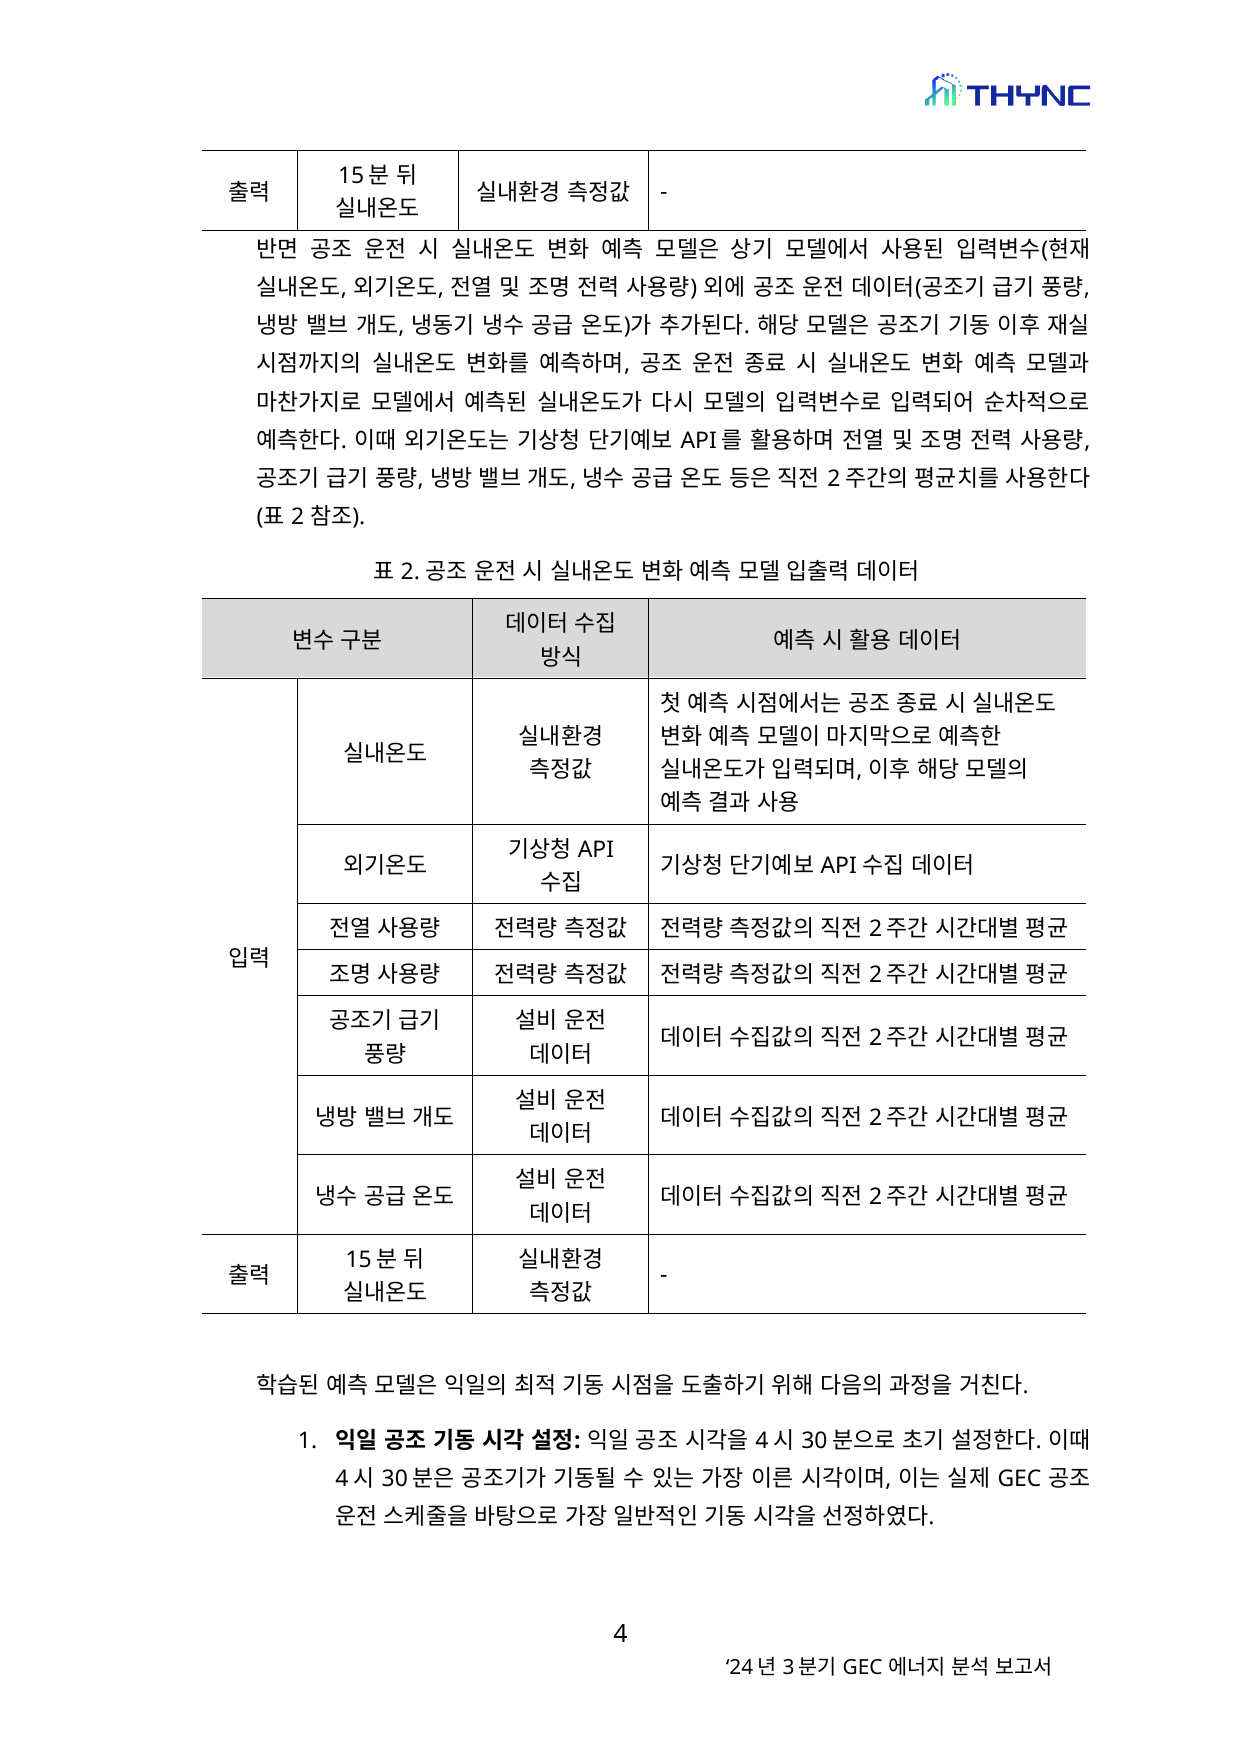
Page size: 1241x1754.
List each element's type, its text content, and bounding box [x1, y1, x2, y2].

table_cell 설비 운전 데이터 [473, 1076, 648, 1154]
table_cell 데이터 수집값의 직전 2주간 시간대별 평균 [649, 1076, 1086, 1154]
list 반면 공조 운전 시 실내온도 변화 예측 모델은 상기 모델에서 사용된 입력변수(현재 실내온도, 외기온도, 전열 및 조명 전력 사용량) 외에 공조 운전 데이터(공조기 급기 풍량, 냉방 밸브 개도, 냉동기 냉수 공급 온도)가 추가된다. 해당 모델은 공조기 기동 이후 재실 시점까지의 실내온도 변화를 예측하며, 공조 운전 종료 시 실내온도 변화 예측 모델과 마찬가지로 모델에서 예측된 실내온도가 다시 모델의 입력변수로 입력되어 순차적으로 예측한다. 이때 외기온도는 기상청 단기예보 API를 활용하며 전열 및 조명 전력 사용량, 공조기 급기 풍량, 냉방 밸브 개도, 냉수 공급 온도 등은 직전 2주간의 평균치를 사용한다(표 2 참조). [256, 231, 1090, 531]
table_cell - [649, 151, 1086, 229]
table_cell 설비 운전 데이터 [473, 996, 648, 1075]
table_cell 조명 사용량 [298, 950, 472, 995]
table_cell 전력량 측정값의 직전 2주간 시간대별 평균 [649, 950, 1086, 995]
list 학습된 예측 모델은 익일의 최적 기동 시점을 도출하기 위해 다음의 과정을 거친다. [256, 1367, 1090, 1400]
table_cell 공조기 급기 풍량 [298, 996, 472, 1075]
table_cell 기상청 단기예보 API 수집 데이터 [649, 825, 1086, 903]
table_cell 냉수 공급 온도 [298, 1155, 472, 1233]
table_cell 전력량 측정값 [473, 950, 648, 995]
table_cell 출력 [202, 1235, 297, 1313]
table_cell 입력 [202, 679, 297, 1233]
table_cell 기상청 API 수집 [473, 825, 648, 903]
text 표 2. 공조 운전 시 실내온도 변화 예측 모델 입출력 데이터 [202, 553, 1090, 586]
table_header 예측 시 활용 데이터 [649, 599, 1086, 677]
table_header 데이터 수집 방식 [473, 599, 648, 677]
table_cell 설비 운전 데이터 [473, 1155, 648, 1233]
table_cell 첫 예측 시점에서는 공조 종료 시 실내온도 변화 예측 모델이 마지막으로 예측한 실내온도가 입력되며, 이후 해당 모델의 예측 결과 사용 [649, 679, 1086, 823]
table_cell 데이터 수집값의 직전 2주간 시간대별 평균 [649, 996, 1086, 1075]
table_cell 전력량 측정값의 직전 2주간 시간대별 평균 [649, 904, 1086, 949]
table_cell 전열 사용량 [298, 904, 472, 949]
table_cell 데이터 수집값의 직전 2주간 시간대별 평균 [649, 1155, 1086, 1233]
table_cell 실내환경 측정값 [473, 679, 648, 823]
table_cell 실내환경 측정값 [459, 151, 648, 229]
table_cell 외기온도 [298, 825, 472, 903]
table_cell 출력 [202, 151, 297, 229]
table_cell 냉방 밸브 개도 [298, 1076, 472, 1154]
list 익일 공조 기동 시각 설정: 익일 공조 시각을 4시 30분으로 초기 설정한다. 이때 4시 30분은 공조기가 기동될 수 있는 가장 이른 시각이며, 이는 실제 GEC 공조 운전 스케줄을 바탕으로 가장 일반적인 기동 시각을 선정하였다. [298, 1422, 1090, 1531]
table_cell 15분 뒤 실내온도 [298, 151, 458, 229]
table_cell 15분 뒤 실내온도 [298, 1235, 472, 1313]
table_header 변수 구분 [202, 599, 472, 677]
table_cell 실내환경 측정값 [473, 1235, 648, 1313]
table_cell - [649, 1235, 1086, 1313]
table_cell 실내온도 [298, 679, 472, 823]
picture [925, 73, 1091, 106]
table_cell 전력량 측정값 [473, 904, 648, 949]
